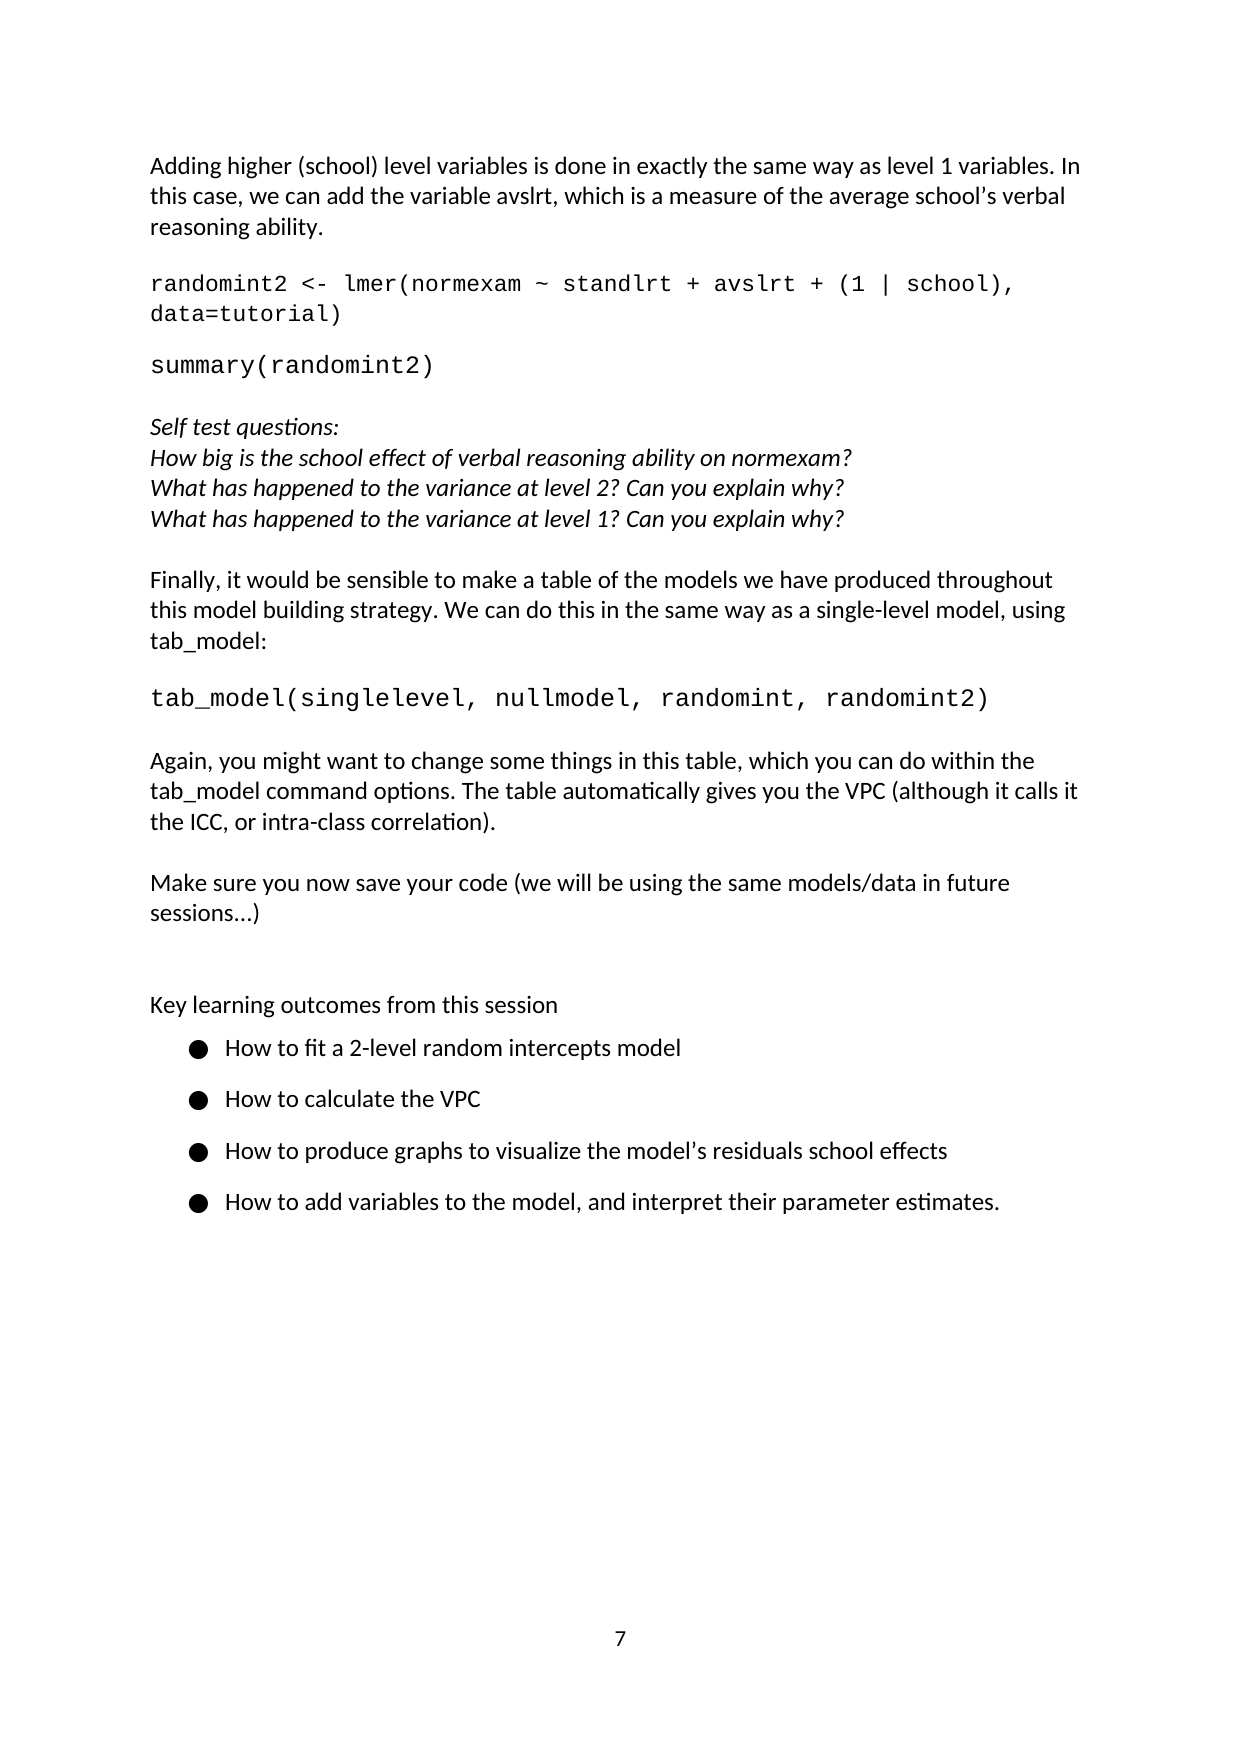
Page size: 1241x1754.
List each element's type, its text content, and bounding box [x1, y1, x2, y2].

text What has happened to the variance at level 2? Can you explain why? [150, 472, 1090, 503]
list How to add variables to the model, and interpret their parameter estimates. [187, 1173, 1090, 1224]
text Key learning outcomes from this session [150, 989, 1090, 1019]
list How to fit a 2-level random intercepts model [187, 1019, 1090, 1071]
text summary(randomint2) [150, 352, 1090, 381]
text How big is the school effect of verbal reasoning ability on normexam? [150, 442, 1090, 472]
text Self test questions: [150, 411, 1090, 442]
list How to calculate the VPC [187, 1071, 1090, 1122]
list How to produce graphs to visualize the model’s residuals school effects [187, 1122, 1090, 1173]
text Again, you might want to change some things in this table, which you can do within the tab_model command options. The table automatically gives you the VPC (although it calls it the ICC, or intra-class correlation). [150, 745, 1090, 836]
text What has happened to the variance at level 1? Can you explain why? [150, 503, 1090, 533]
text Finally, it would be sensible to make a table of the models we have produced throughout this model building strategy. We can do this in the same way as a single-level model, using tab_model: [150, 564, 1090, 656]
text tab_model(singlelevel, nullmodel, randomint, randomint2) [150, 686, 1090, 714]
text randomint2 <- lmer(normexam ~ standlrt + avslrt + (1 | school), data=tutorial) [150, 272, 1090, 328]
text Adding higher (school) level variables is done in exactly the same way as level 1 variables. In this case, we can add the variable avslrt, which is a measure of the average school’s verbal reasoning ability. [150, 150, 1090, 242]
text Make sure you now save your code (we will be using the same models/data in future sessions...) [150, 867, 1090, 928]
